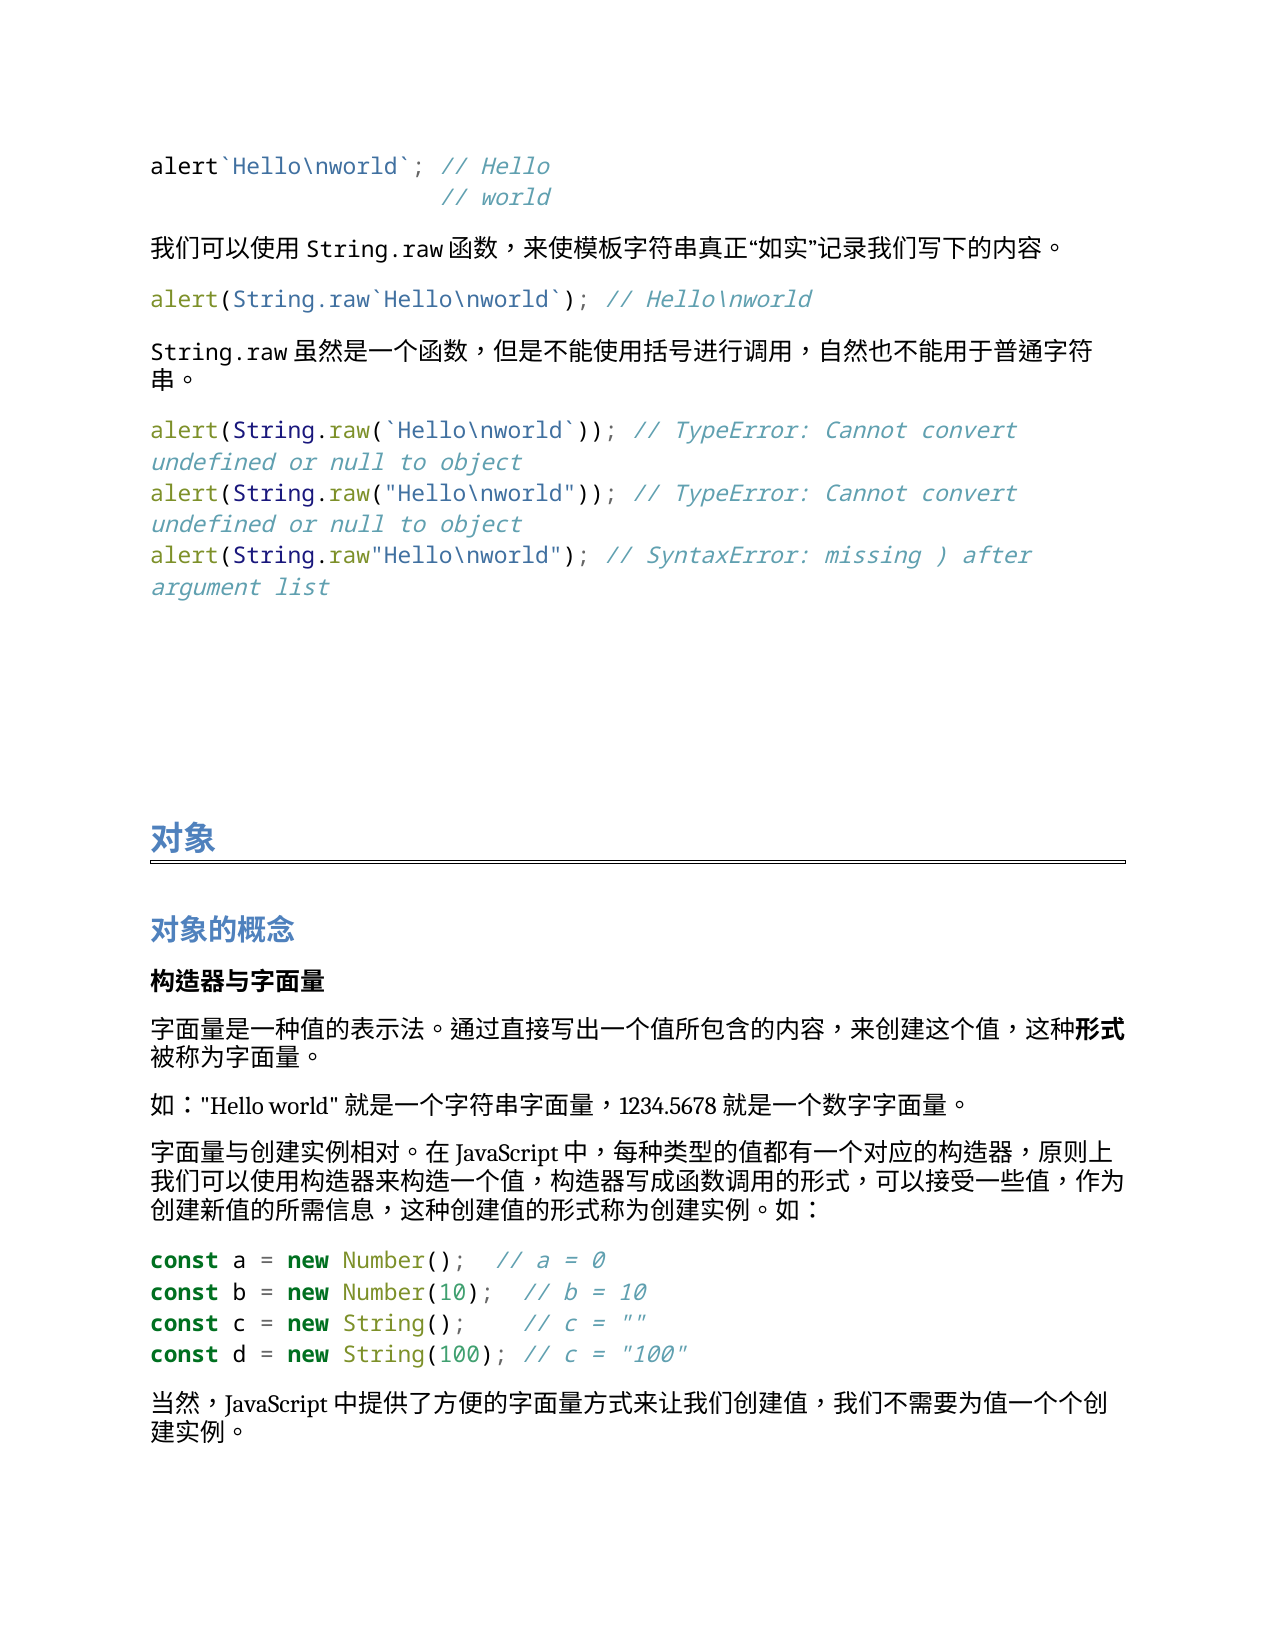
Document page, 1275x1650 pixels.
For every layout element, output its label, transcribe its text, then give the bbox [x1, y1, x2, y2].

text 字面量是一种值的表示法。通过直接写出一个值所包含的内容，来创建这个值，这种形式被称为字面量。 [150, 1016, 1125, 1073]
text alert`Hello\nworld`; // Hello // world [150, 150, 1125, 212]
text 我们可以使用 String.raw 函数，来使模板字符串真正“如实”记录我们写下的内容。 [150, 233, 1125, 264]
text alert(String.raw`Hello\nworld`); // Hello\nworld [150, 283, 1125, 314]
subtitle 对象 [150, 814, 1125, 860]
text 构造器与字面量 [150, 968, 1125, 997]
text alert(String.raw(`Hello\nworld`)); // TypeError: Cannot convert undefined or null to object alert(String.raw("Hello\nworld")); // TypeError: Cannot convert undefined or null to object alert(String.raw"Hello\nworld"); // SyntaxError: missing ) after argument list [150, 414, 1125, 602]
text 当然，JavaScript 中提供了方便的字面量方式来让我们创建值，我们不需要为值一个个创建实例。 [150, 1390, 1125, 1448]
text 如："Hello world" 就是一个字符串字面量，1234.5678 就是一个数字字面量。 [150, 1092, 1125, 1121]
text String.raw 虽然是一个函数，但是不能使用括号进行调用，自然也不能用于普通字符串。 [150, 335, 1125, 395]
text 字面量与创建实例相对。在 JavaScript 中，每种类型的值都有一个对应的构造器，原则上我们可以使用构造器来构造一个值，构造器写成函数调用的形式，可以接受一些值，作为创建新值的所需信息，这种创建值的形式称为创建实例。如： [150, 1139, 1125, 1226]
text const a = new Number(); // a = 0 const b = new Number(10); // b = 10 const c = new String(); // c = "" const d = new String(100); // c = "100" [150, 1244, 1125, 1369]
subtitle 对象的概念 [150, 909, 1125, 949]
